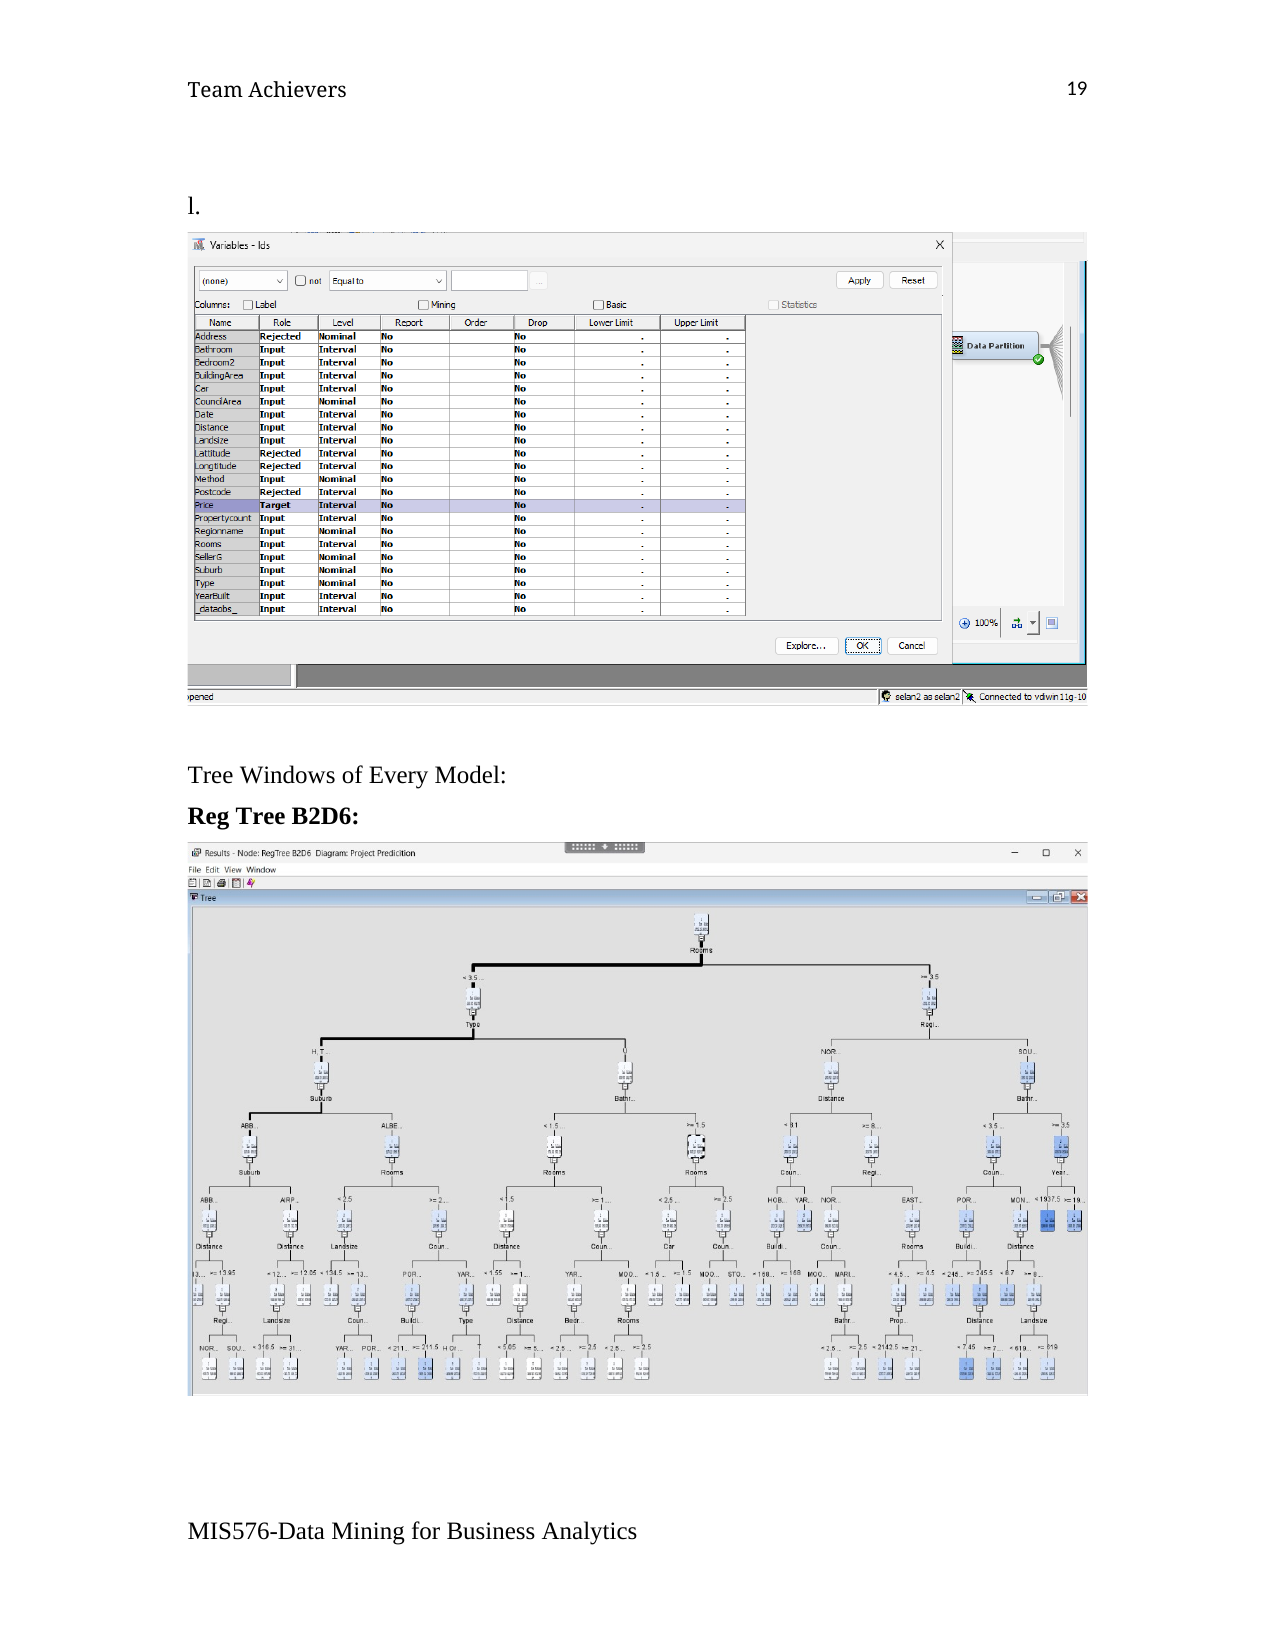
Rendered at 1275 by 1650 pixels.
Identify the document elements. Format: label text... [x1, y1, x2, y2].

text l. [187, 191, 1087, 220]
picture [187, 232, 1088, 706]
text Tree Windows of Every Model: [187, 760, 1087, 788]
picture [187, 842, 1088, 1396]
text Reg Tree B2D6: [187, 801, 1087, 830]
